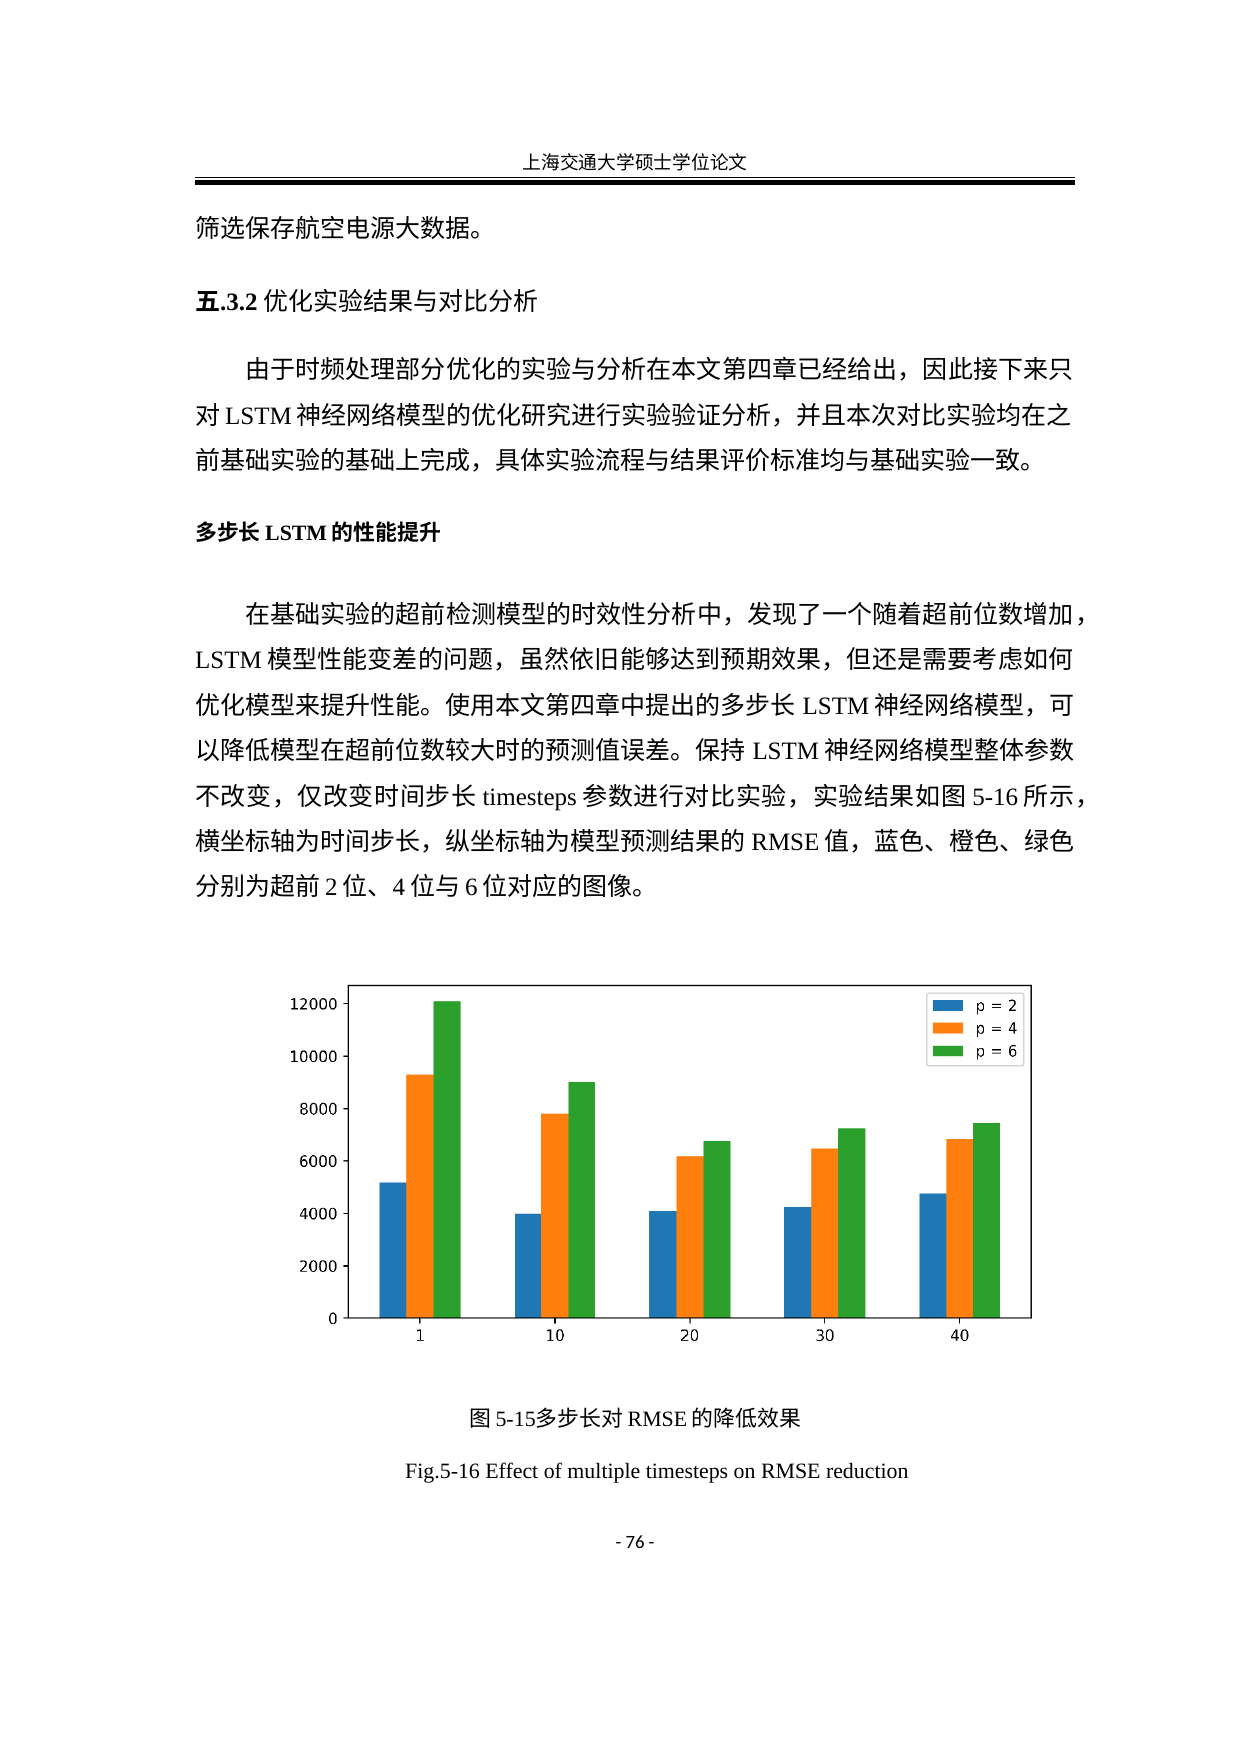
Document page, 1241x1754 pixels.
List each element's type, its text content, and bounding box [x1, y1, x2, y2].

picture [238, 932, 1119, 1373]
subtitle 优化实验结果与对比分析 [195, 281, 1075, 317]
text 在基础实验的超前检测模型的时效性分析中，发现了一个随着超前位数增加，LSTM模型性能变差的问题，虽然依旧能够达到预期效果，但还是需要考虑如何优化模型来提升性能。使用本文第四章中提出的多步长LSTM神经网络模型，可以降低模型在超前位数较大时的预测值误差。保持LSTM神经网络模型整体参数不改变，仅改变时间步长timesteps参数进行对比实验，实验结果如图5-16所示，横坐标轴为时间步长，纵坐标轴为模型预测结果的RMSE值，蓝色、橙色、绿色分别为超前2位、4位与6位对应的图像。 [195, 595, 1075, 903]
text 由于时频处理部分优化的实验与分析在本文第四章已经给出，因此接下来只对LSTM神经网络模型的优化研究进行实验验证分析，并且本次对比实验均在之前基础实验的基础上完成，具体实验流程与结果评价标准均与基础实验一致。 [195, 350, 1075, 477]
text 图5-16多步长对RMSE的降低效果 [195, 1401, 1075, 1432]
subtitle 多步长LSTM的性能提升 [195, 515, 1075, 547]
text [195, 209, 1075, 245]
text Fig.5-16 Effect of multiple timesteps on RMSE reduction [239, 1458, 1075, 1483]
